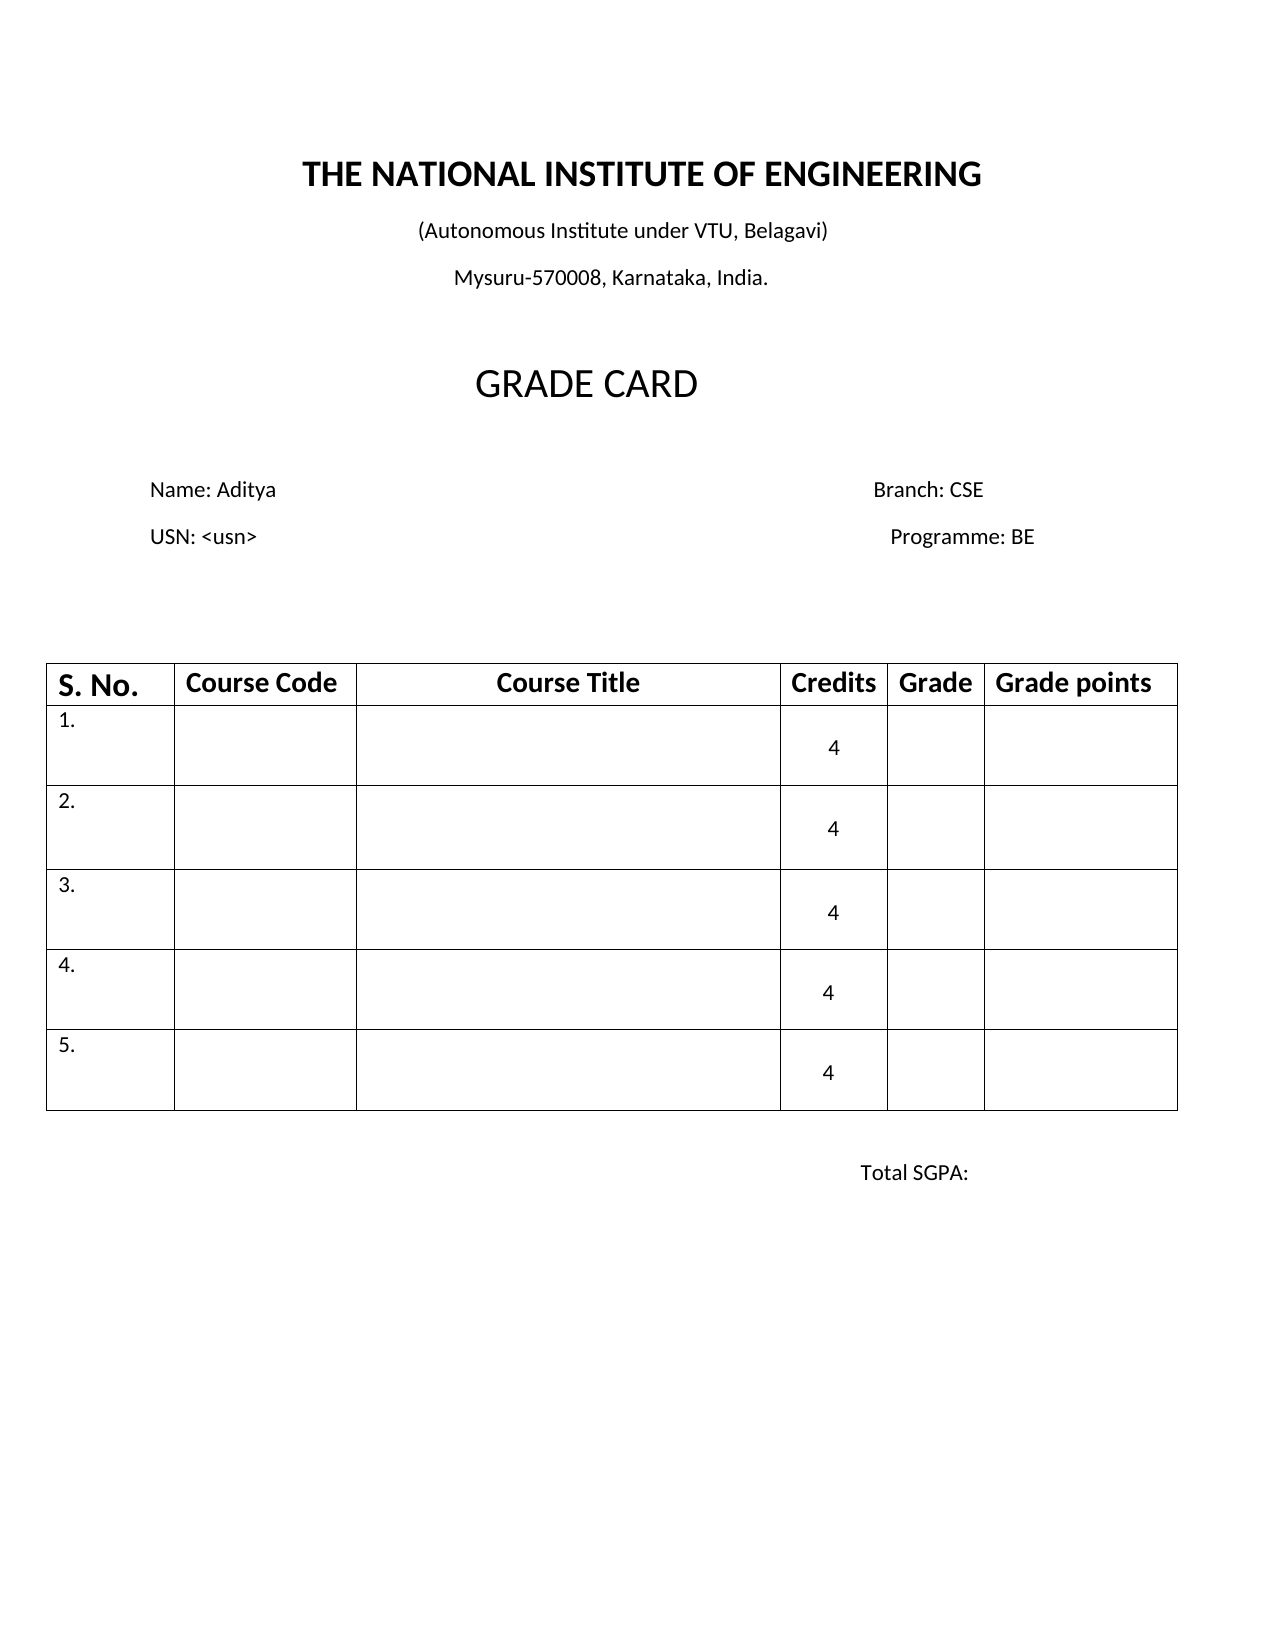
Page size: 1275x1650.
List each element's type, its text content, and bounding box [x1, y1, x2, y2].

table_header Credits [781, 664, 887, 704]
table_cell 4 [781, 706, 887, 785]
table_cell [888, 1030, 984, 1110]
table_cell [888, 786, 984, 869]
text (Autonomous Institute under VTU, Belagavi) [150, 216, 1125, 244]
table_cell [175, 706, 356, 785]
table_header Grade [888, 664, 984, 704]
table_header Grade points [985, 664, 1177, 704]
table_cell 2. [47, 786, 174, 869]
table_cell 5. [47, 1030, 174, 1110]
table_header Course Title [357, 664, 780, 704]
table_cell [175, 1030, 356, 1110]
table_cell 4 [781, 950, 887, 1029]
text Name: Aditya Branch: CSE [150, 475, 1125, 503]
table_cell [175, 786, 356, 869]
text Total SGPA: [150, 1158, 1125, 1186]
table_cell 4 [781, 786, 887, 869]
text Mysuru-570008, Karnataka, India. [150, 263, 1125, 291]
table_header Course Code [175, 664, 356, 704]
table_cell [357, 870, 780, 949]
table_cell [985, 786, 1177, 869]
table_cell [888, 870, 984, 949]
table_cell 4 [781, 870, 887, 949]
table_cell [357, 950, 780, 1029]
text USN: <usn> Programme: BE [150, 522, 1125, 550]
table_cell [357, 1030, 780, 1110]
text GRADE CARD [150, 357, 1125, 408]
table_cell [985, 1030, 1177, 1110]
table_cell 4 [781, 1030, 887, 1110]
table_cell [357, 786, 780, 869]
table_header S. No. [47, 664, 174, 704]
text THE NATIONAL INSTITUTE OF ENGINEERING [150, 150, 1125, 196]
table_cell 1. [47, 706, 174, 785]
table_cell [985, 950, 1177, 1029]
table_cell [888, 706, 984, 785]
table_cell 3. [47, 870, 174, 949]
table_cell [985, 870, 1177, 949]
table_cell [888, 950, 984, 1029]
table_cell 4. [47, 950, 174, 1029]
table_cell [985, 706, 1177, 785]
table_cell [175, 870, 356, 949]
table_cell [357, 706, 780, 785]
table_cell [175, 950, 356, 1029]
